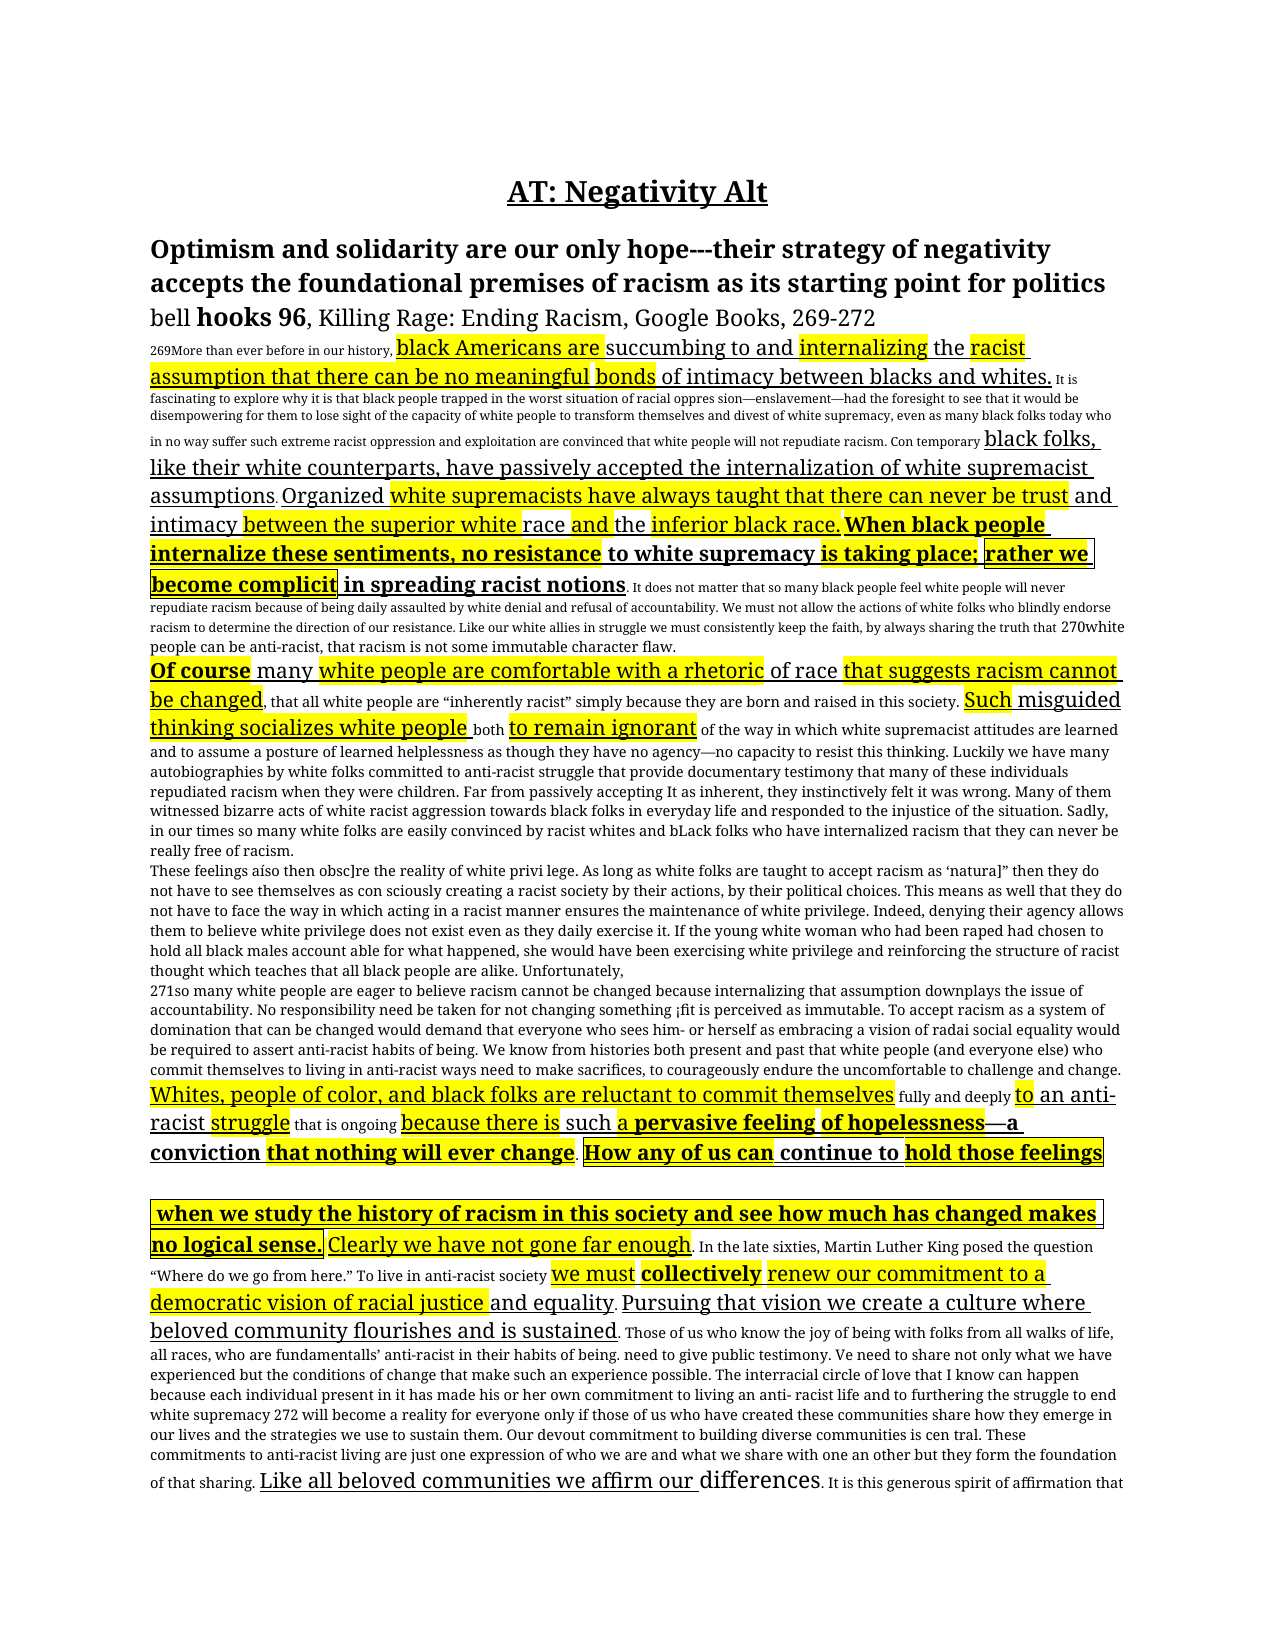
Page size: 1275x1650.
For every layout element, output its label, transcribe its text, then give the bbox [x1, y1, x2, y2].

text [150, 1198, 1125, 1495]
subtitle AT: Negativity Alt [150, 171, 1125, 211]
text 271so many white people are eager to believe racism cannot be changed because internalizing that assumption downplays the issue of accountability. No responsibility need be taken for not changing something ¡fit is perceived as immutable. To accept racism as a system of domination that can be changed would demand that everyone who sees him- or herself as embracing a vision of radai social equality would be required to assert anti-racist habits of being. We know from histories both present and past that white people (and everyone else) who commit themselves to living in anti-racist ways need to make sacrifices, to courageously endure the uncomfortable to challenge and change. [150, 980, 1125, 1080]
subtitle Optimism and solidarity are our only hope---their strategy of negativity accepts the foundational premises of racism as its starting point for politics [150, 231, 1125, 299]
text bell hooks 96, Killing Rage: Ending Racism, Google Books, 269-272 [150, 299, 1125, 333]
text Whites, people of color, and black folks are reluctant to commit themselves fully and deeply to an anti-racist struggle that is ongoing because there is such a pervasive feeling of hopelessness—a conviction that nothing will ever change. How any of us can continue to hold those feelings [895, 1080, 1125, 1167]
text These feelings aíso then obsc]re the reality of white privi lege. As long as white folks are taught to accept racism as ‘natura]” then they do not have to see themselves as con sciously creating a racist society by their actions, by their political choices. This means as well that they do not have to face the way in which acting in a racist manner ensures the maintenance of white privilege. Indeed, denying their agency allows them to believe white privilege does not exist even as they daily exercise it. If the young white woman who had been raped had chosen to hold all black males account able for what happened, she would have been exercising white privilege and reinforcing the structure of racist thought which teaches that all black people are alike. Unfortunately, [150, 861, 1125, 980]
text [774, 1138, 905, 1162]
text 269More than ever before in our history, black Americans are succumbing to and internalizing the racist assumption that there can be no meaningful bonds of intimacy between blacks and whites. It is fascinating to explore why it is that black people trapped in the worst situation of racial oppres sion—enslavement—had the foresight to see that it would be disempowering for them to lose sight of the capacity of white people to transform themselves and divest of white supremacy, even as many black folks today who in no way suffer such extreme racist oppression and exploitation are convinced that white people will not repudiate racism. Con temporary black folks, like their white counterparts, have passively accepted the internalization of white supremacist assumptions. Organized white supremacists have always taught that there can never be trust and intimacy between the superior white race and the inferior black race. When black people internalize these sentiments, no resistance to white supremacy is taking place; rather we become complicit in spreading racist notions. It does not matter that so many black people feel white people will never repudiate racism because of being daily assaulted by white denial and refusal of accountability. We must not allow the actions of white folks who blindly endorse racism to determine the direction of our resistance. Like our white allies in struggle we must consistently keep the faith, by always sharing the truth that 270white people can be anti-racist, that racism is not some immutable character flaw. [150, 333, 1125, 656]
text Of course many white people are comfortable with a rhetoric of race that suggests racism cannot be changed, that all white people are “inherently racist” simply because they are born and raised in this society. Such misguided thinking socializes white people both to remain ignorant of the way in which white supremacist attitudes are learned and to assume a posture of learned helplessness as though they have no agency—no capacity to resist this thinking. Luckily we have many autobiographies by white folks committed to anti-racist struggle that provide documentary testimony that many of these individuals repudiated racism when they were children. Far from passively accepting It as inherent, they instinctively felt it was wrong. Many of them witnessed bizarre acts of white racist aggression towards black folks in everyday life and responded to the injustice of the situation. Sadly, in our times so many white folks are easily convinced by racist whites and bLack folks who have internalized racism that they can never be really free of racism. [150, 656, 1125, 861]
text Whites, people of color, and black folks are reluctant to commit themselves fully and deeply to an anti-racist struggle that is ongoing because there is such a pervasive feeling of hopelessness—a conviction that nothing will ever change. How any of us can continue to hold those feelings [150, 1108, 617, 1167]
